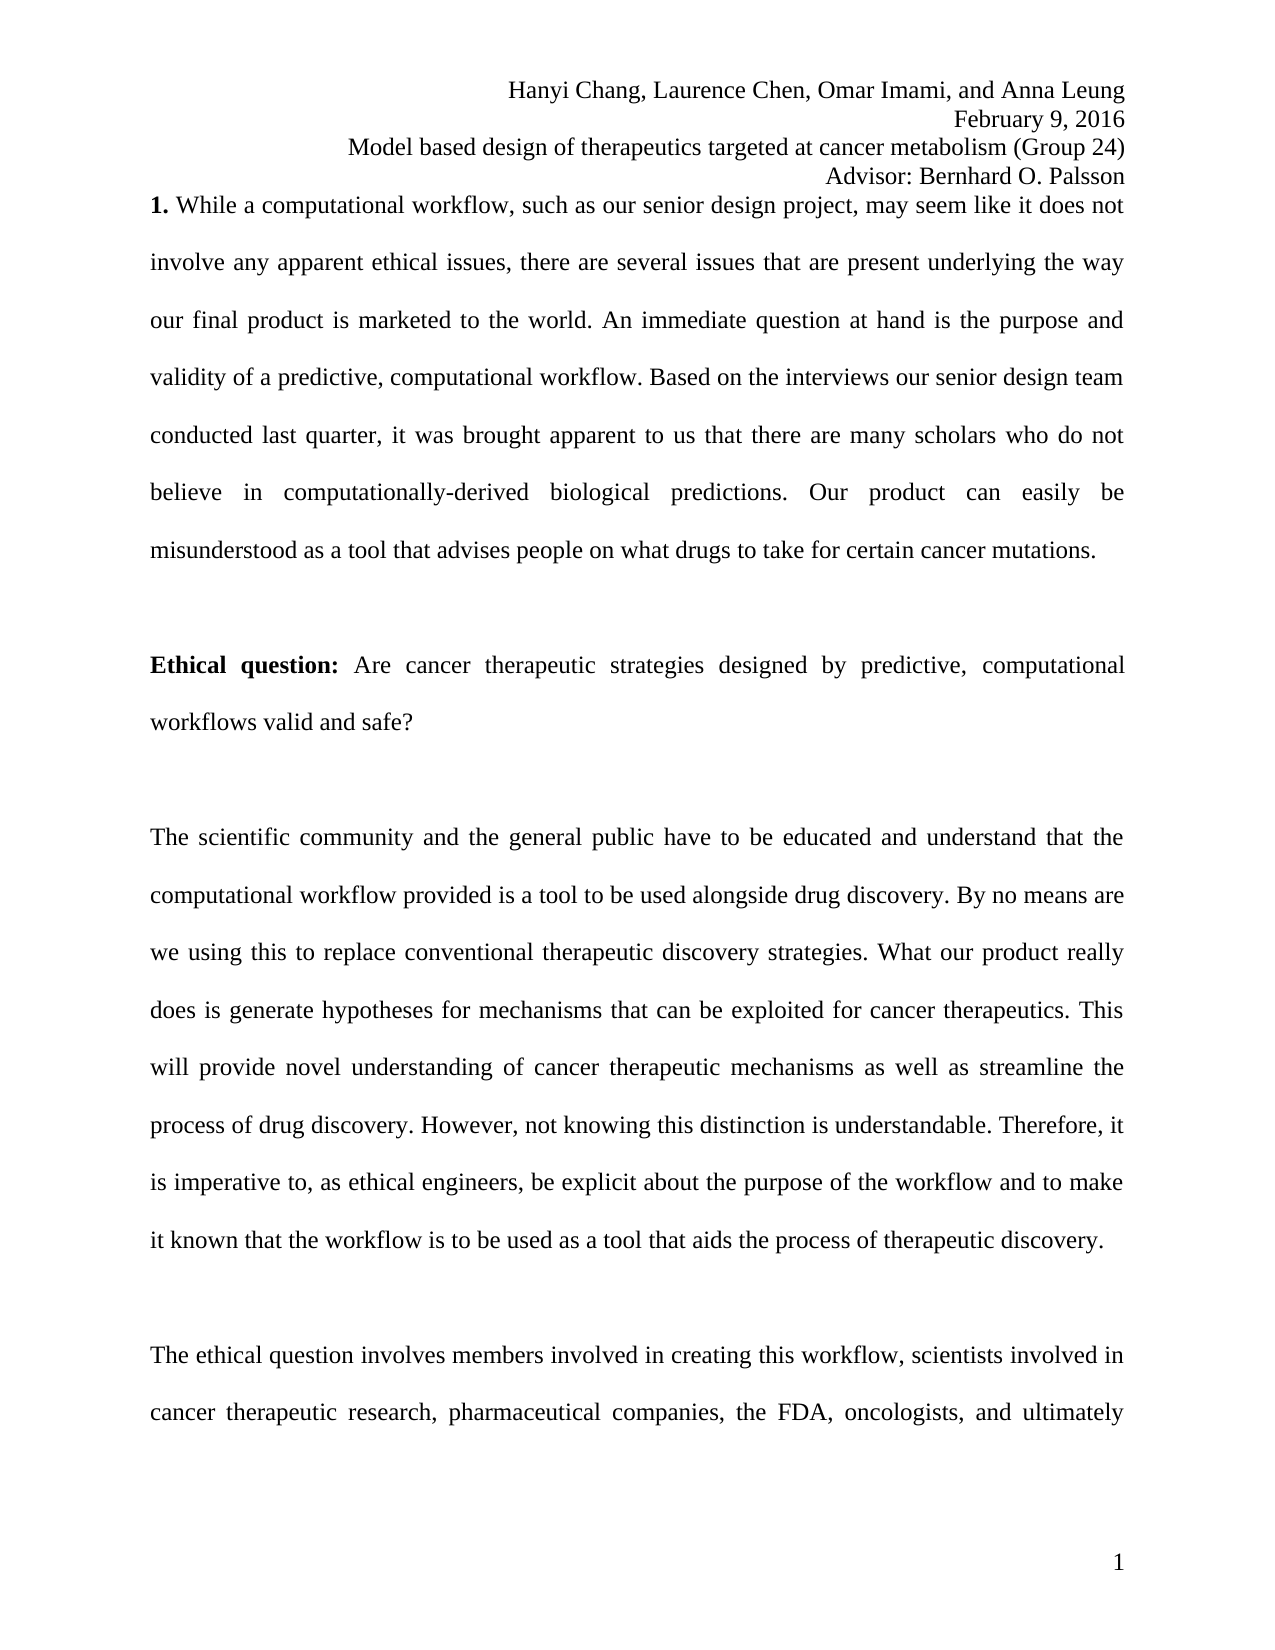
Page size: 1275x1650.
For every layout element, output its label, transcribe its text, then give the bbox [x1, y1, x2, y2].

text The scientific community and the general public have to be educated and understand that the computational workflow provided is a tool to be used alongside drug discovery. By no means are we using this to replace conventional therapeutic discovery strategies. What our product really does is generate hypotheses for mechanisms that can be exploited for cancer therapeutics. This will provide novel understanding of cancer therapeutic mechanisms as well as streamline the process of drug discovery. However, not knowing this distinction is understandable. Therefore, it is imperative to, as ethical engineers, be explicit about the purpose of the workflow and to make it known that the workflow is to be used as a tool that aids the process of therapeutic discovery. [150, 822, 1125, 1254]
text 1. While a computational workflow, such as our senior design project, may seem like it does not involve any apparent ethical issues, there are several issues that are present underlying the way our final product is marketed to the world. An immediate question at hand is the purpose and validity of a predictive, computational workflow. Based on the interviews our senior design team conducted last quarter, it was brought apparent to us that there are many scholars who do not believe in computationally-derived biological predictions. Our product can easily be misunderstood as a tool that advises people on what drugs to take for certain cancer mutations. [150, 190, 1125, 564]
text Ethical question: Are cancer therapeutic strategies designed by predictive, computational workflows valid and safe? [150, 650, 1125, 736]
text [150, 1340, 1125, 1426]
